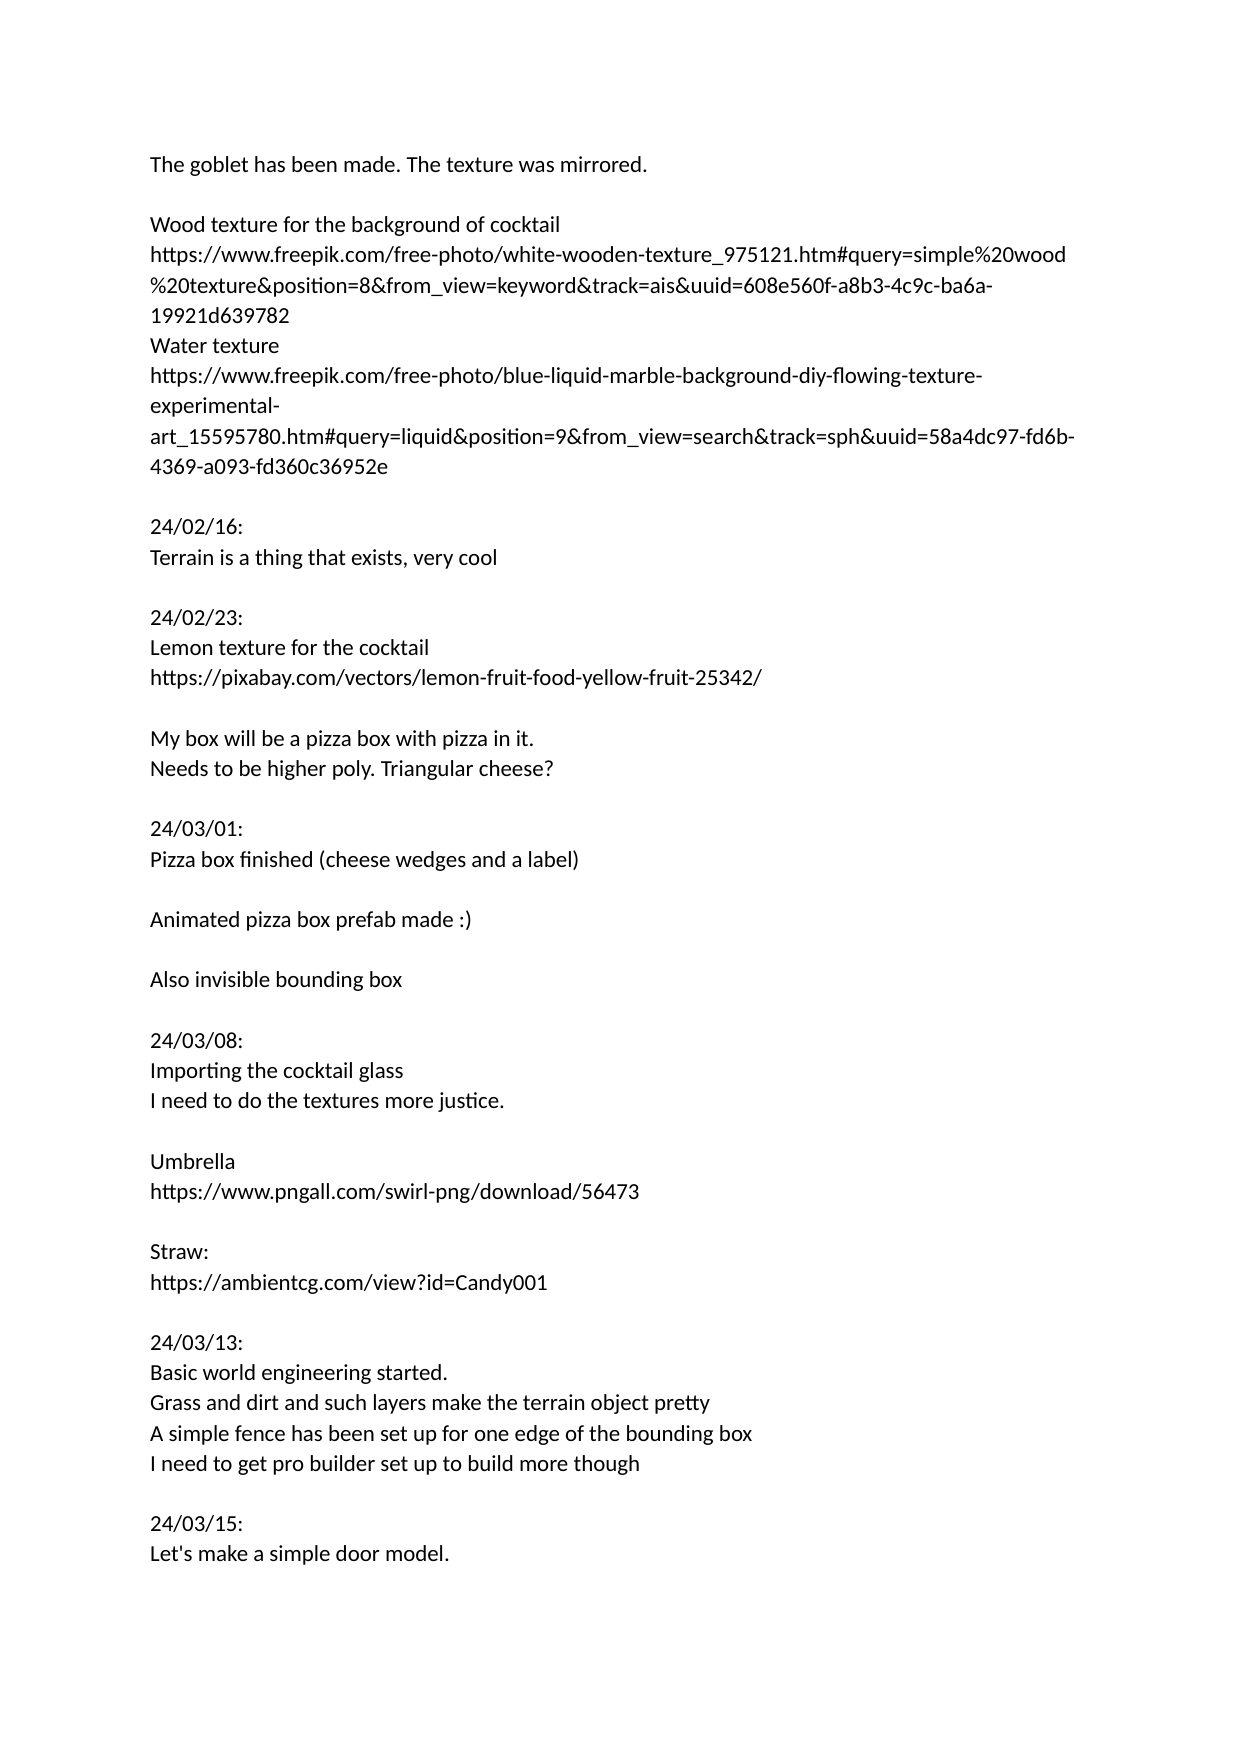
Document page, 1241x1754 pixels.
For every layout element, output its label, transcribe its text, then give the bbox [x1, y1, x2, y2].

text The goblet has been made. The texture was mirrored. [150, 150, 1090, 178]
text Basic world engineering started. [150, 1358, 1090, 1386]
text Water texture [150, 331, 1090, 359]
text Importing the cocktail glass [150, 1056, 1090, 1084]
text Wood texture for the background of cocktail [150, 210, 1090, 238]
text Terrain is a thing that exists, very cool [150, 543, 1090, 571]
text 24/03/08: [150, 1026, 1090, 1054]
text 24/02/16: [150, 512, 1090, 541]
text Lemon texture for the cocktail [150, 633, 1090, 661]
text I need to get pro builder set up to build more though [150, 1449, 1090, 1477]
text 24/03/01: [150, 814, 1090, 843]
text https://www.freepik.com/free-photo/blue-liquid-marble-background-diy-flowing-texture-experimental-art_15595780.htm#query=liquid&position=9&from_view=search&track=sph&uuid=58a4dc97-fd6b-4369-a093-fd360c36952e [150, 361, 1090, 480]
text https://pixabay.com/vectors/lemon-fruit-food-yellow-fruit-25342/ [150, 663, 1090, 692]
text Also invisible bounding box [150, 966, 1090, 994]
text My box will be a pizza box with pizza in it. [150, 724, 1090, 752]
text 24/03/13: [150, 1328, 1090, 1356]
text https://www.freepik.com/free-photo/white-wooden-texture_975121.htm#query=simple%20wood%20texture&position=8&from_view=keyword&track=ais&uuid=608e560f-a8b3-4c9c-ba6a-19921d639782 [150, 241, 1090, 329]
text 24/03/15: [150, 1509, 1090, 1537]
text Animated pizza box prefab made :) [150, 905, 1090, 933]
text I need to do the textures more justice. [150, 1086, 1090, 1114]
text Pizza box finished (cheese wedges and a label) [150, 845, 1090, 873]
text https://www.pngall.com/swirl-png/download/56473 [150, 1177, 1090, 1205]
text Straw: [150, 1237, 1090, 1266]
text Needs to be higher poly. Triangular cheese? [150, 754, 1090, 782]
text https://ambientcg.com/view?id=Candy001 [150, 1268, 1090, 1296]
text A simple fence has been set up for one edge of the bounding box [150, 1419, 1090, 1447]
text Let's make a simple door model. [150, 1539, 1090, 1568]
text Grass and dirt and such layers make the terrain object pretty [150, 1388, 1090, 1417]
text 24/02/23: [150, 603, 1090, 631]
text Umbrella [150, 1147, 1090, 1175]
